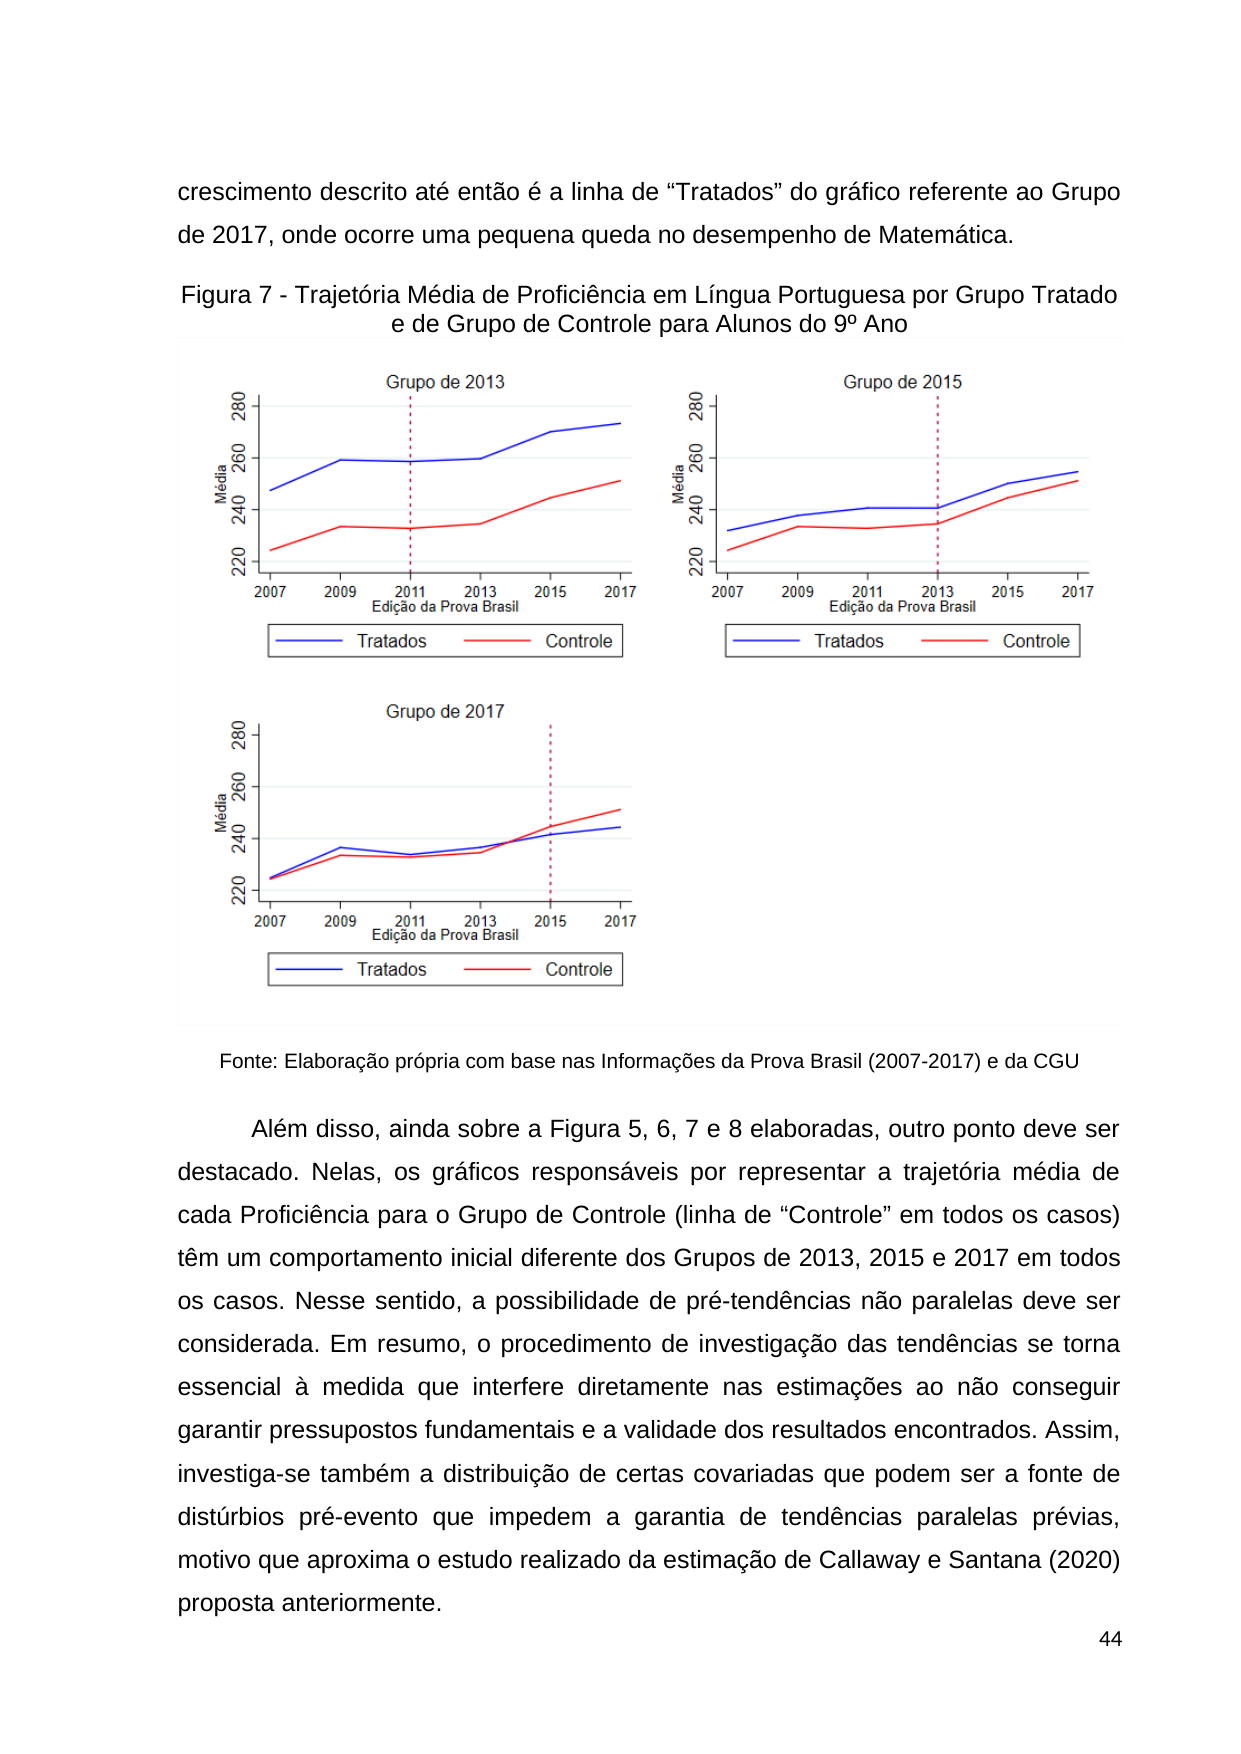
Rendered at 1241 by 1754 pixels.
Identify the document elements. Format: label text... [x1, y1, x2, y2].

text Fonte: Elaboração própria com base nas Informações da Prova Brasil (2007-2017) e da CGU [177, 1026, 1122, 1073]
picture [177, 337, 1123, 1026]
text Além disso, ainda sobre a Figura 5, 6, 7 e 8 elaboradas, outro ponto deve ser destacado. Nelas, os gráficos responsáveis por representar a trajetória média de cada Proficiência para o Grupo de Controle (linha de “Controle” em todos os casos) têm um comportamento inicial diferente dos Grupos de 2013, 2015 e 2017 em todos os casos. Nesse sentido, a possibilidade de pré-tendências não paralelas deve ser considerada. Em resumo, o procedimento de investigação das tendências se torna essencial à medida que interfere diretamente nas estimações ao não conseguir garantir pressupostos fundamentais e a validade dos resultados encontrados. Assim, investiga-se também a distribuição de certas covariadas que podem ser a fonte de distúrbios pré-evento que impedem a garantia de tendências paralelas prévias, motivo que aproxima o estudo realizado da estimação de Callaway e Santana (2020) proposta anteriormente. [177, 1114, 1122, 1617]
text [177, 177, 1122, 249]
text Figura 7 - Trajetória Média de Proficiência em Língua Portuguesa por Grupo Tratado e de Grupo de Controle para Alunos do 9º Ano [177, 280, 1122, 337]
